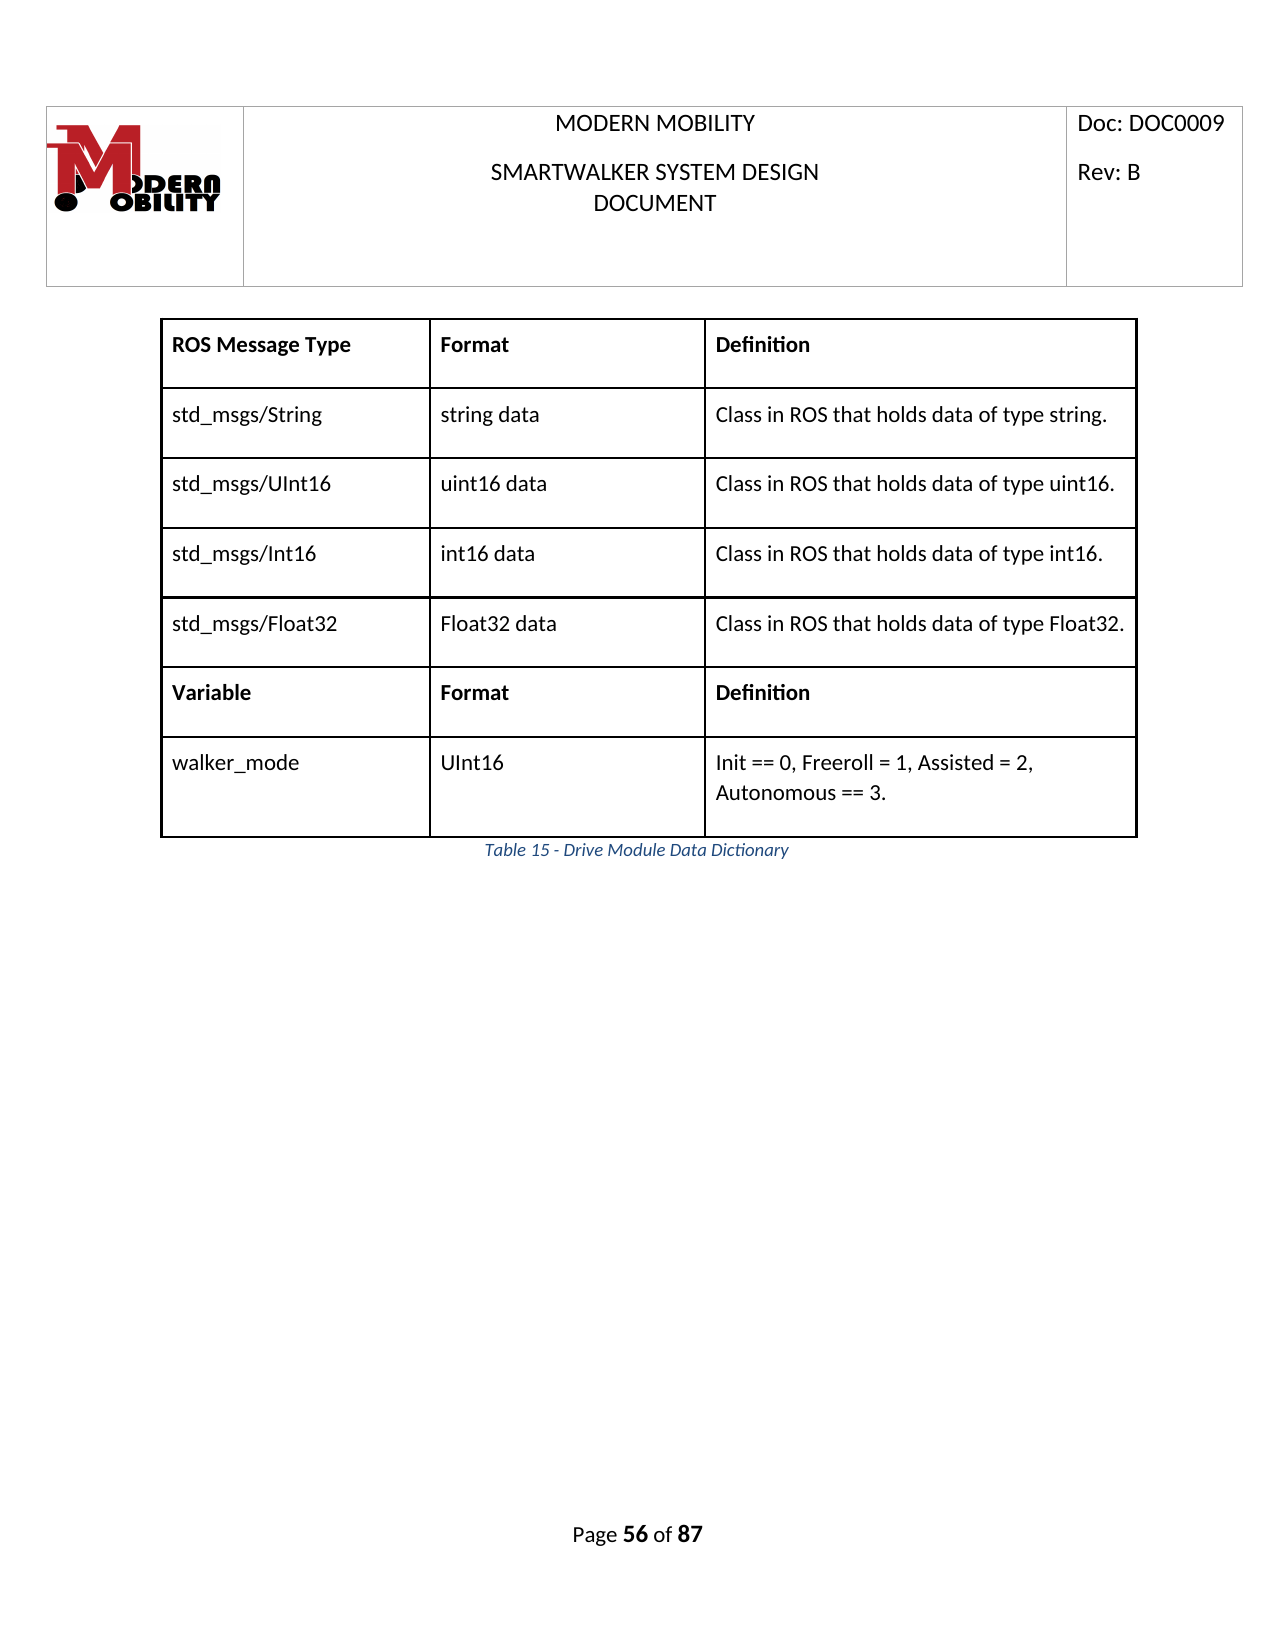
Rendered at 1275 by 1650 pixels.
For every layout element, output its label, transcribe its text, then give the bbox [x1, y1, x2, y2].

table_cell Definition [706, 668, 1135, 736]
table_header Format [431, 320, 704, 387]
table_cell Class in ROS that holds data of type string. [706, 389, 1135, 457]
table_header ROS Message Type [163, 320, 429, 387]
table_cell std_msgs/UInt16 [163, 459, 429, 527]
table_cell Variable [163, 668, 429, 736]
table_cell string data [431, 389, 704, 457]
table_cell std_msgs/String [163, 389, 429, 457]
table_header Definition [706, 320, 1135, 387]
table_cell uint16 data [431, 459, 704, 527]
table_cell Class in ROS that holds data of type Float32. [706, 599, 1135, 666]
table_cell Format [431, 668, 704, 736]
picture [47, 124, 221, 213]
table_cell std_msgs/Float32 [163, 599, 429, 666]
table_cell UInt16 [431, 738, 704, 836]
table_cell std_msgs/Int16 [163, 529, 429, 596]
table_cell walker_mode [163, 738, 429, 836]
table_cell int16 data [431, 529, 704, 596]
table_cell Class in ROS that holds data of type uint16. [706, 459, 1135, 527]
table_cell Class in ROS that holds data of type int16. [706, 529, 1135, 596]
table_cell Float32 data [431, 599, 704, 666]
table_cell Init == 0, Freeroll = 1, Assisted = 2, Autonomous == 3. [706, 738, 1135, 836]
